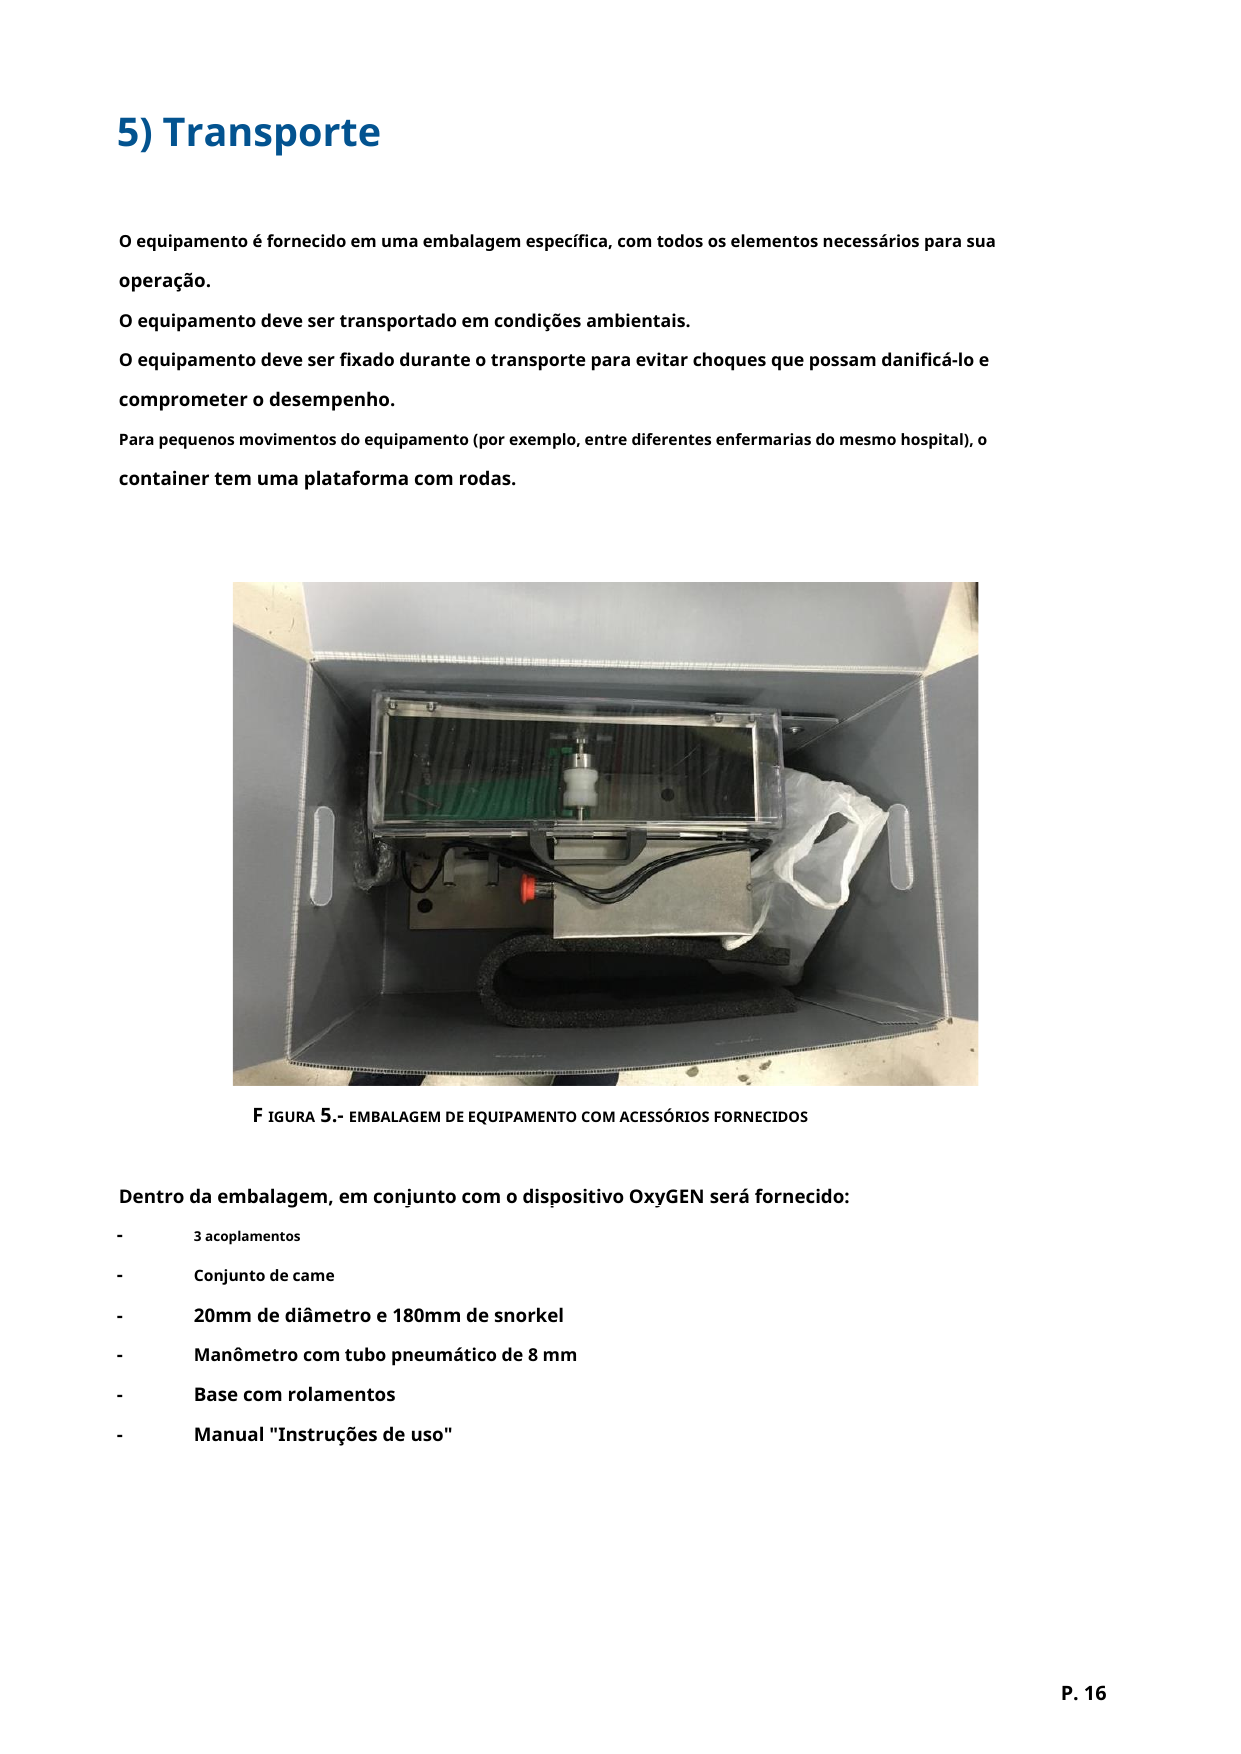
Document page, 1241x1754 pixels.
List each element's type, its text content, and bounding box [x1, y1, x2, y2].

list 3 acoplamentos [117, 1222, 1106, 1247]
text operação. [119, 268, 1106, 293]
text F IGURA 5.- EMBALAGEM DE EQUIPAMENTO COM ACESSÓRIOS FORNECIDOS [252, 1101, 1106, 1128]
list Conjunto de came [117, 1262, 1106, 1287]
text comprometer o desempenho. [119, 386, 1106, 411]
picture [232, 582, 979, 1086]
text Para pequenos movimentos do equipamento (por exemplo, entre diferentes enfermarias do mesmo hospital), o [119, 428, 1106, 449]
list Transporte [117, 104, 1106, 157]
text container tem uma plataforma com rodas. [119, 465, 1106, 491]
text O equipamento deve ser fixado durante o transporte para evitar choques que possam danificá-lo e [119, 347, 1106, 371]
text Dentro da embalagem, em conjunto com o dispositivo OxyGEN será fornecido: [119, 1183, 1106, 1208]
text O equipamento é fornecido em uma embalagem específica, com todos os elementos necessários para sua [119, 230, 1106, 252]
list Manual "Instruções de uso" [117, 1421, 1106, 1446]
list 20mm de diâmetro e 180mm de snorkel [117, 1302, 1106, 1327]
text P. 16 [117, 1679, 1106, 1706]
list Manômetro com tubo pneumático de 8 mm [117, 1342, 1106, 1367]
list Base com rolamentos [117, 1381, 1106, 1406]
text O equipamento deve ser transportado em condições ambientais. [119, 308, 1106, 332]
